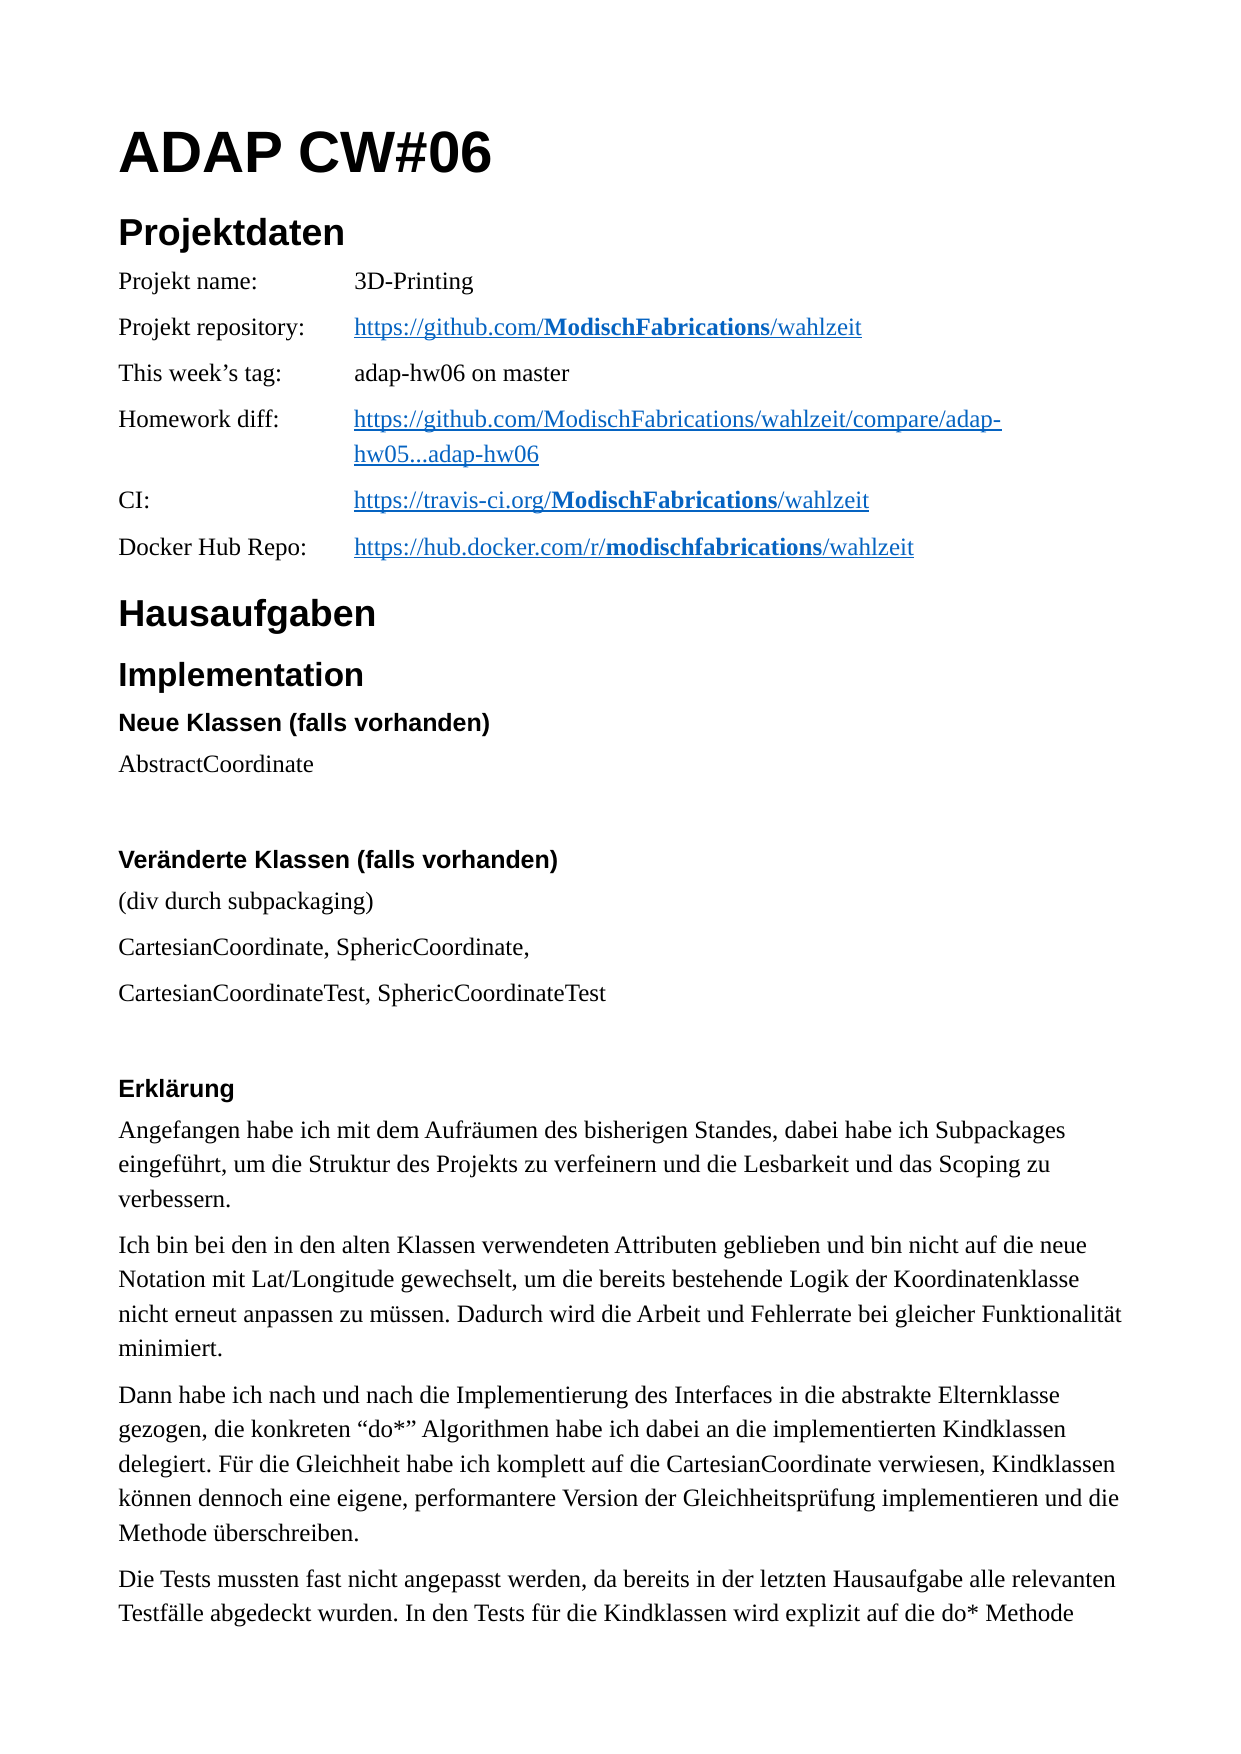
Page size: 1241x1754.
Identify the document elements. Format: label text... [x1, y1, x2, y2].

text Homework diff: https://github.com/ModischFabrications/wahlzeit/compare/adap-hw05...adap-hw06 [118, 404, 1122, 468]
text This week’s tag: adap-hw06 on master [118, 358, 1122, 387]
text Docker Hub Repo: https://hub.docker.com/r/modischfabrications/wahlzeit [118, 532, 1122, 560]
text AbstractCoordinate [118, 749, 1122, 778]
text Ich bin bei den in den alten Klassen verwendeten Attributen geblieben und bin nicht auf die neue Notation mit Lat/Longitude gewechselt, um die bereits bestehende Logik der Koordinatenklasse nicht erneut anpassen zu müssen. Dadurch wird die Arbeit und Fehlerrate bei gleicher Funktionalität minimiert. [118, 1230, 1122, 1362]
subtitle Projektdaten [118, 210, 1122, 253]
subtitle Erklärung [118, 1074, 1122, 1102]
subtitle Implementation [118, 655, 1122, 693]
title ADAP CW#06 [118, 118, 1122, 185]
subtitle Neue Klassen (falls vorhanden) [118, 708, 1122, 737]
subtitle Hausaufgaben [118, 591, 1122, 634]
text (div durch subpackaging) [118, 886, 1122, 914]
text Angefangen habe ich mit dem Aufräumen des bisherigen Standes, dabei habe ich Subpackages eingeführt, um die Struktur des Projekts zu verfeinern und die Lesbarkeit und das Scoping zu verbessern. [118, 1115, 1122, 1213]
text Projekt name: 3D-Printing [118, 266, 1122, 294]
text CartesianCoordinateTest, SphericCoordinateTest [118, 978, 1122, 1007]
text Dann habe ich nach und nach die Implementierung des Interfaces in die abstrakte Elternklasse gezogen, die konkreten “do*” Algorithmen habe ich dabei an die implementierten Kindklassen delegiert. Für die Gleichheit habe ich komplett auf die CartesianCoordinate verwiesen, Kindklassen können dennoch eine eigene, performantere Version der Gleichheitsprüfung implementieren und die Methode überschreiben. [118, 1380, 1122, 1546]
text CartesianCoordinate, SphericCoordinate, [118, 932, 1122, 961]
text CI: https://travis-ci.org/ModischFabrications/wahlzeit [118, 485, 1122, 514]
subtitle Veränderte Klassen (falls vorhanden) [118, 844, 1122, 873]
text Projekt repository: https://github.com/ModischFabrications/wahlzeit [118, 312, 1122, 341]
